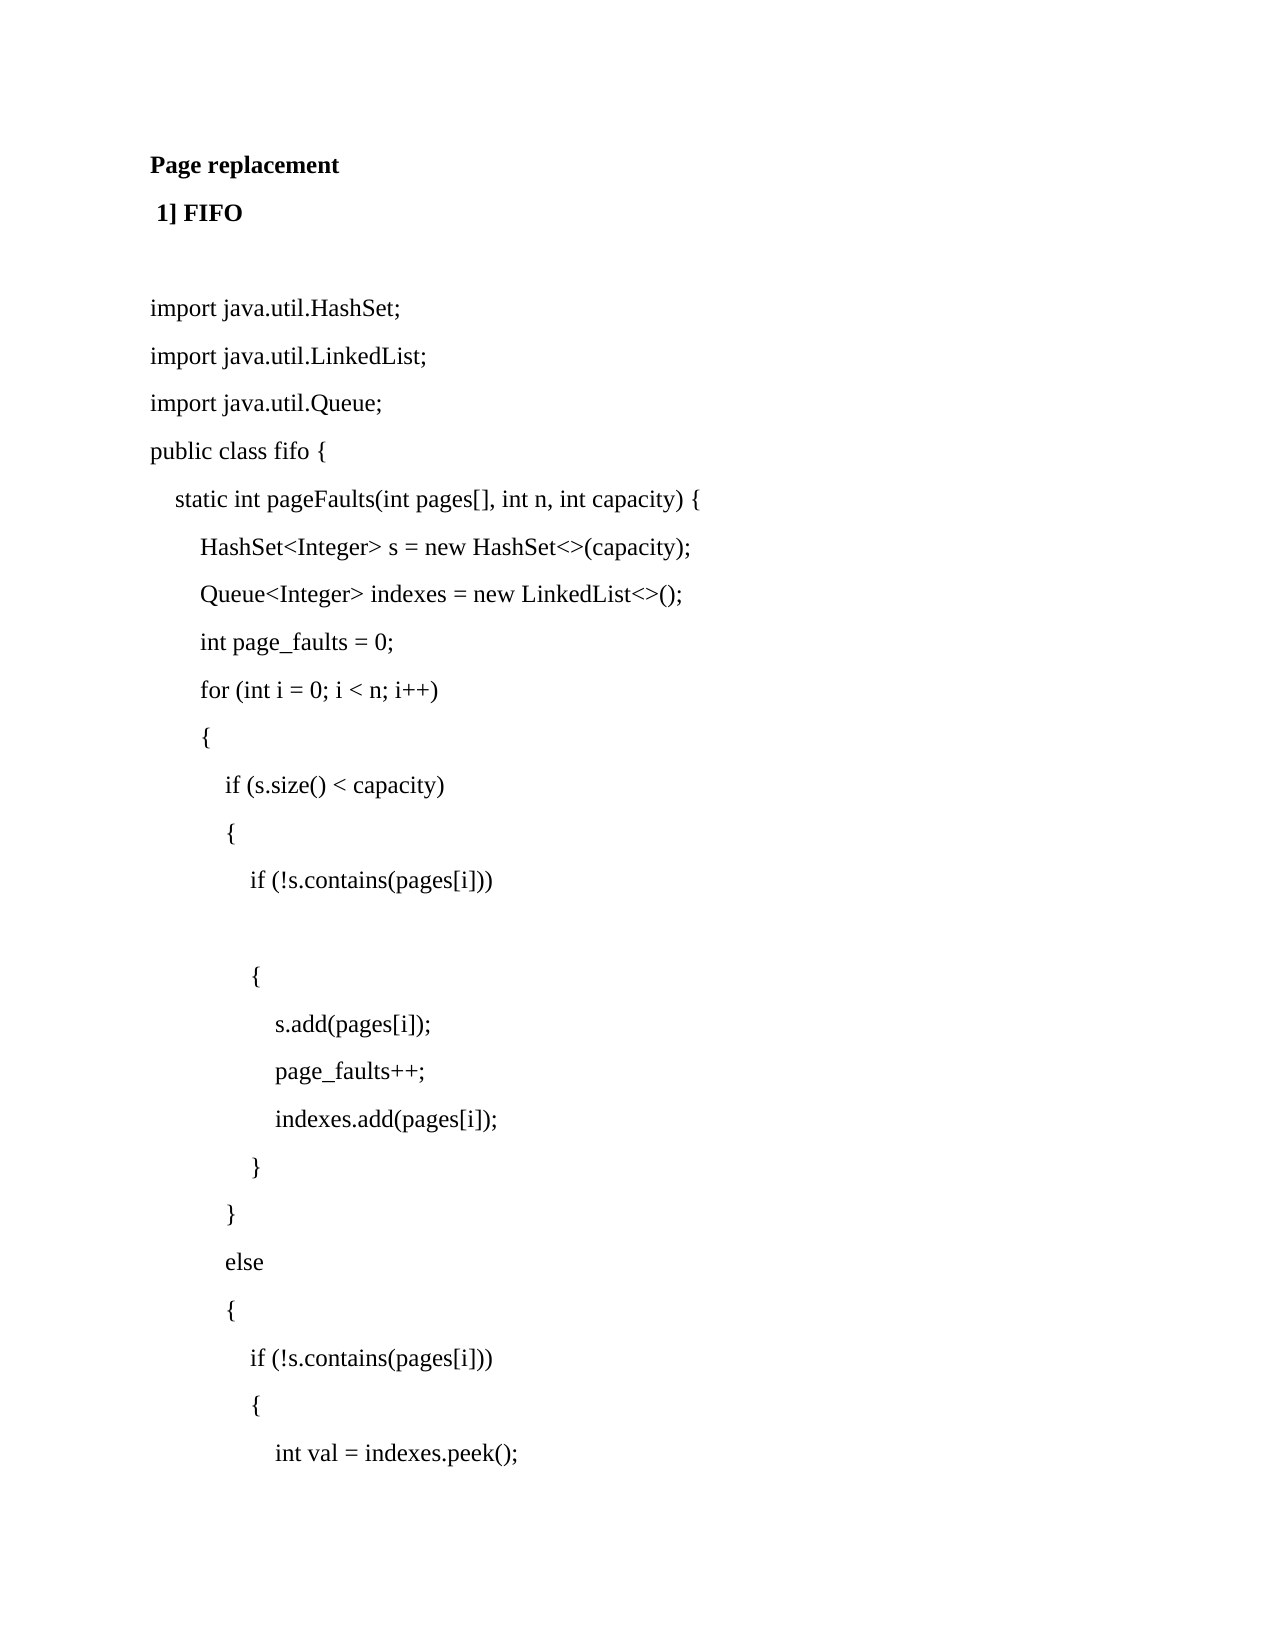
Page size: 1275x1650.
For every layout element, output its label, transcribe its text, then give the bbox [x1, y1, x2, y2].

text HashSet<Integer> s = new HashSet<>(capacity); [150, 532, 1125, 560]
text if (!s.contains(pages[i])) [150, 866, 1125, 894]
text public class fifo { [150, 436, 1125, 465]
text { [150, 818, 1125, 847]
text if (s.size() < capacity) [150, 770, 1125, 799]
text page_faults++; [150, 1056, 1125, 1085]
text int val = indexes.peek(); [150, 1438, 1125, 1467]
text import java.util.Queue; [150, 388, 1125, 417]
text import java.util.LinkedList; [150, 341, 1125, 369]
text if (!s.contains(pages[i])) [150, 1343, 1125, 1371]
text import java.util.HashSet; [150, 293, 1125, 322]
text } [150, 1152, 1125, 1181]
text { [150, 722, 1125, 751]
text indexes.add(pages[i]); [150, 1104, 1125, 1133]
text 1] FIFO [150, 198, 1125, 226]
text { [150, 1390, 1125, 1419]
text static int pageFaults(int pages[], int n, int capacity) { [150, 484, 1125, 513]
text else [150, 1247, 1125, 1276]
text Queue<Integer> indexes = new LinkedList<>(); [150, 579, 1125, 608]
text s.add(pages[i]); [150, 1009, 1125, 1037]
text int page_faults = 0; [150, 627, 1125, 656]
text for (int i = 0; i < n; i++) [150, 675, 1125, 703]
text } [150, 1199, 1125, 1228]
text { [150, 961, 1125, 990]
text Page replacement [150, 150, 1125, 179]
text { [150, 1295, 1125, 1324]
